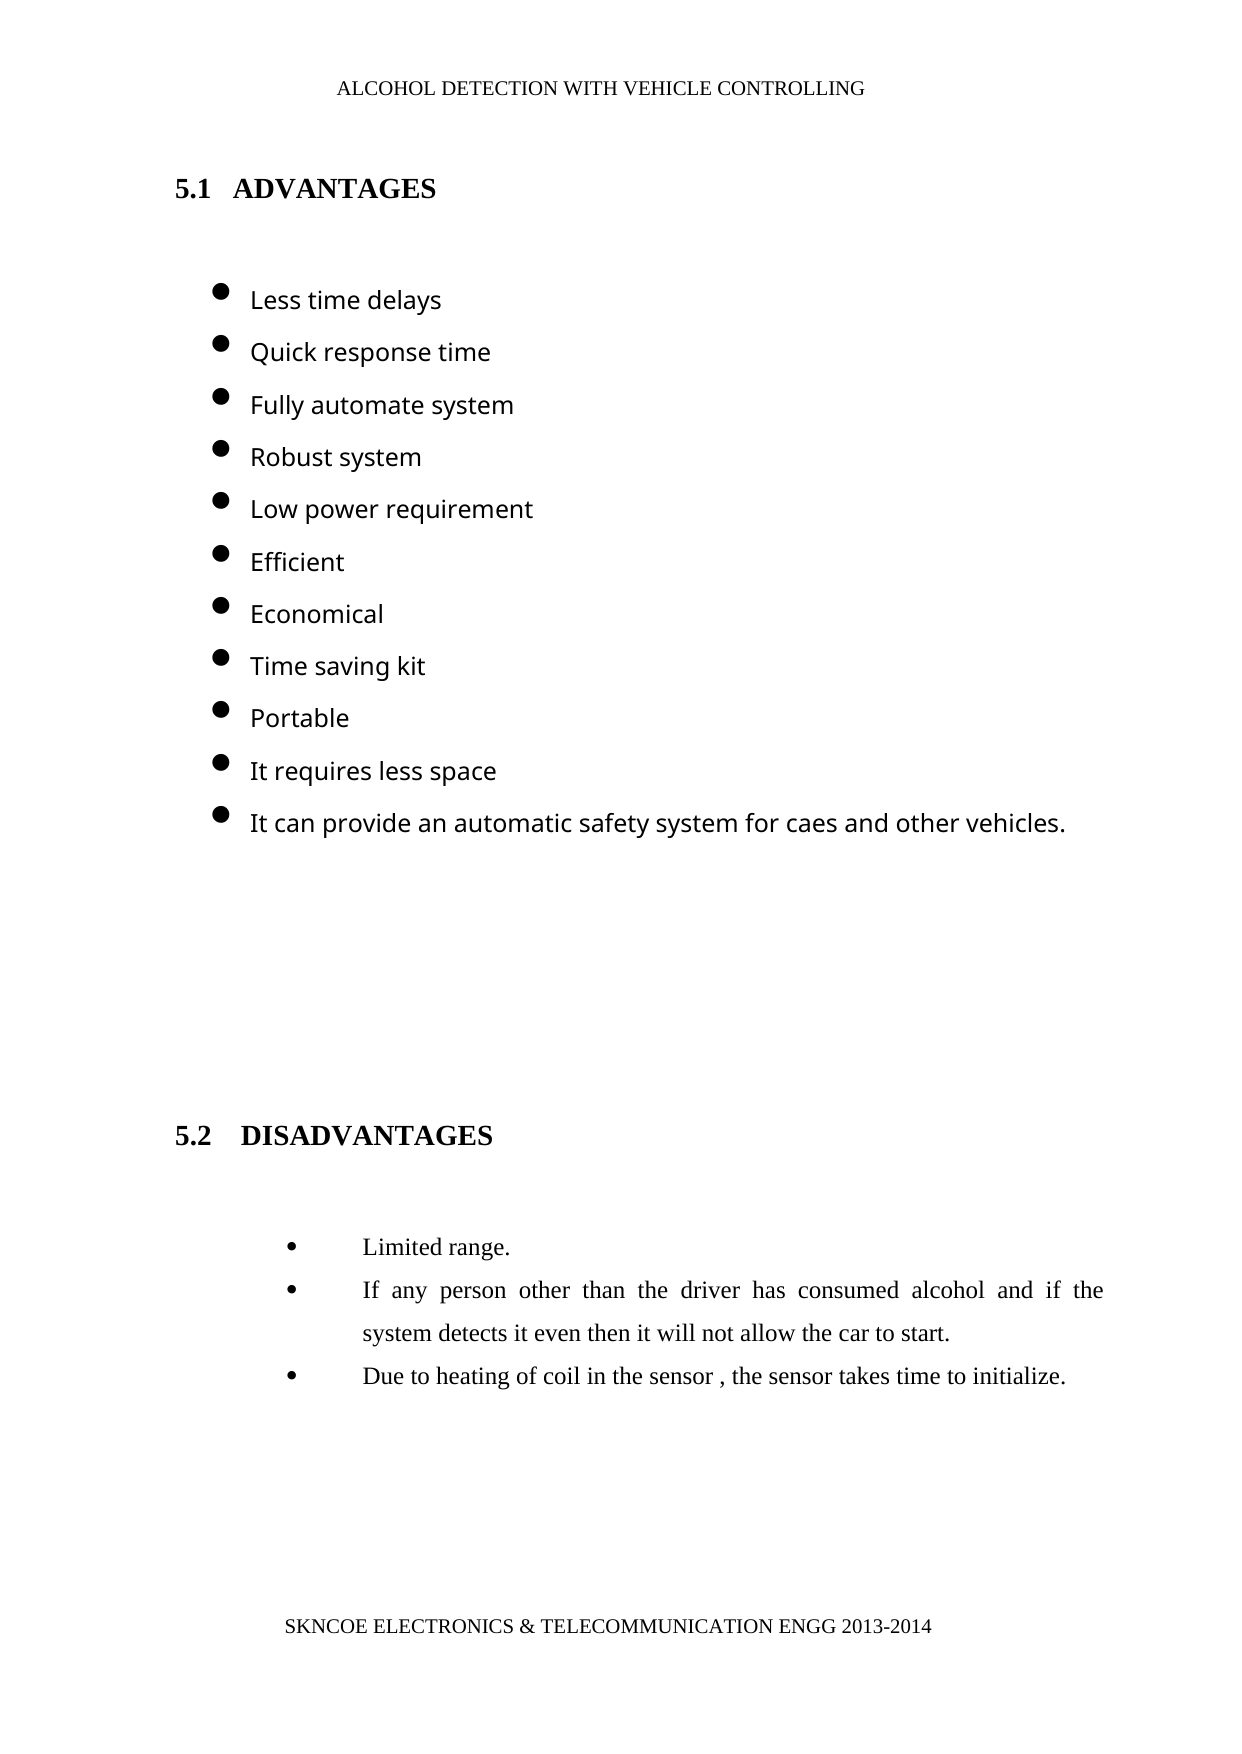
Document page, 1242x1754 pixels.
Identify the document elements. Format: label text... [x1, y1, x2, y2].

list Low power requirement [212, 484, 1104, 529]
text 5.2 DISADVANTAGES [175, 1118, 1104, 1151]
list Time saving kit [212, 641, 1104, 686]
list Limited range. [287, 1232, 1104, 1261]
list Due to heating of coil in the sensor , the sensor takes time to initialize. [287, 1361, 1104, 1390]
list Efficient [212, 536, 1104, 582]
list Economical [212, 588, 1104, 634]
list Robust system [212, 432, 1104, 477]
list If any person other than the driver has consumed alcohol and if the system detects it even then it will not allow the car to start. [287, 1275, 1104, 1347]
list It requires less space [212, 745, 1104, 791]
text 5.1 ADVANTAGES [175, 172, 1104, 205]
list Fully automate system [212, 379, 1104, 425]
list It can provide an automatic safety system for caes and other vehicles. [212, 798, 1104, 843]
list Quick response time [212, 327, 1104, 373]
list Portable [212, 693, 1104, 739]
list Less time delays [212, 275, 1104, 320]
